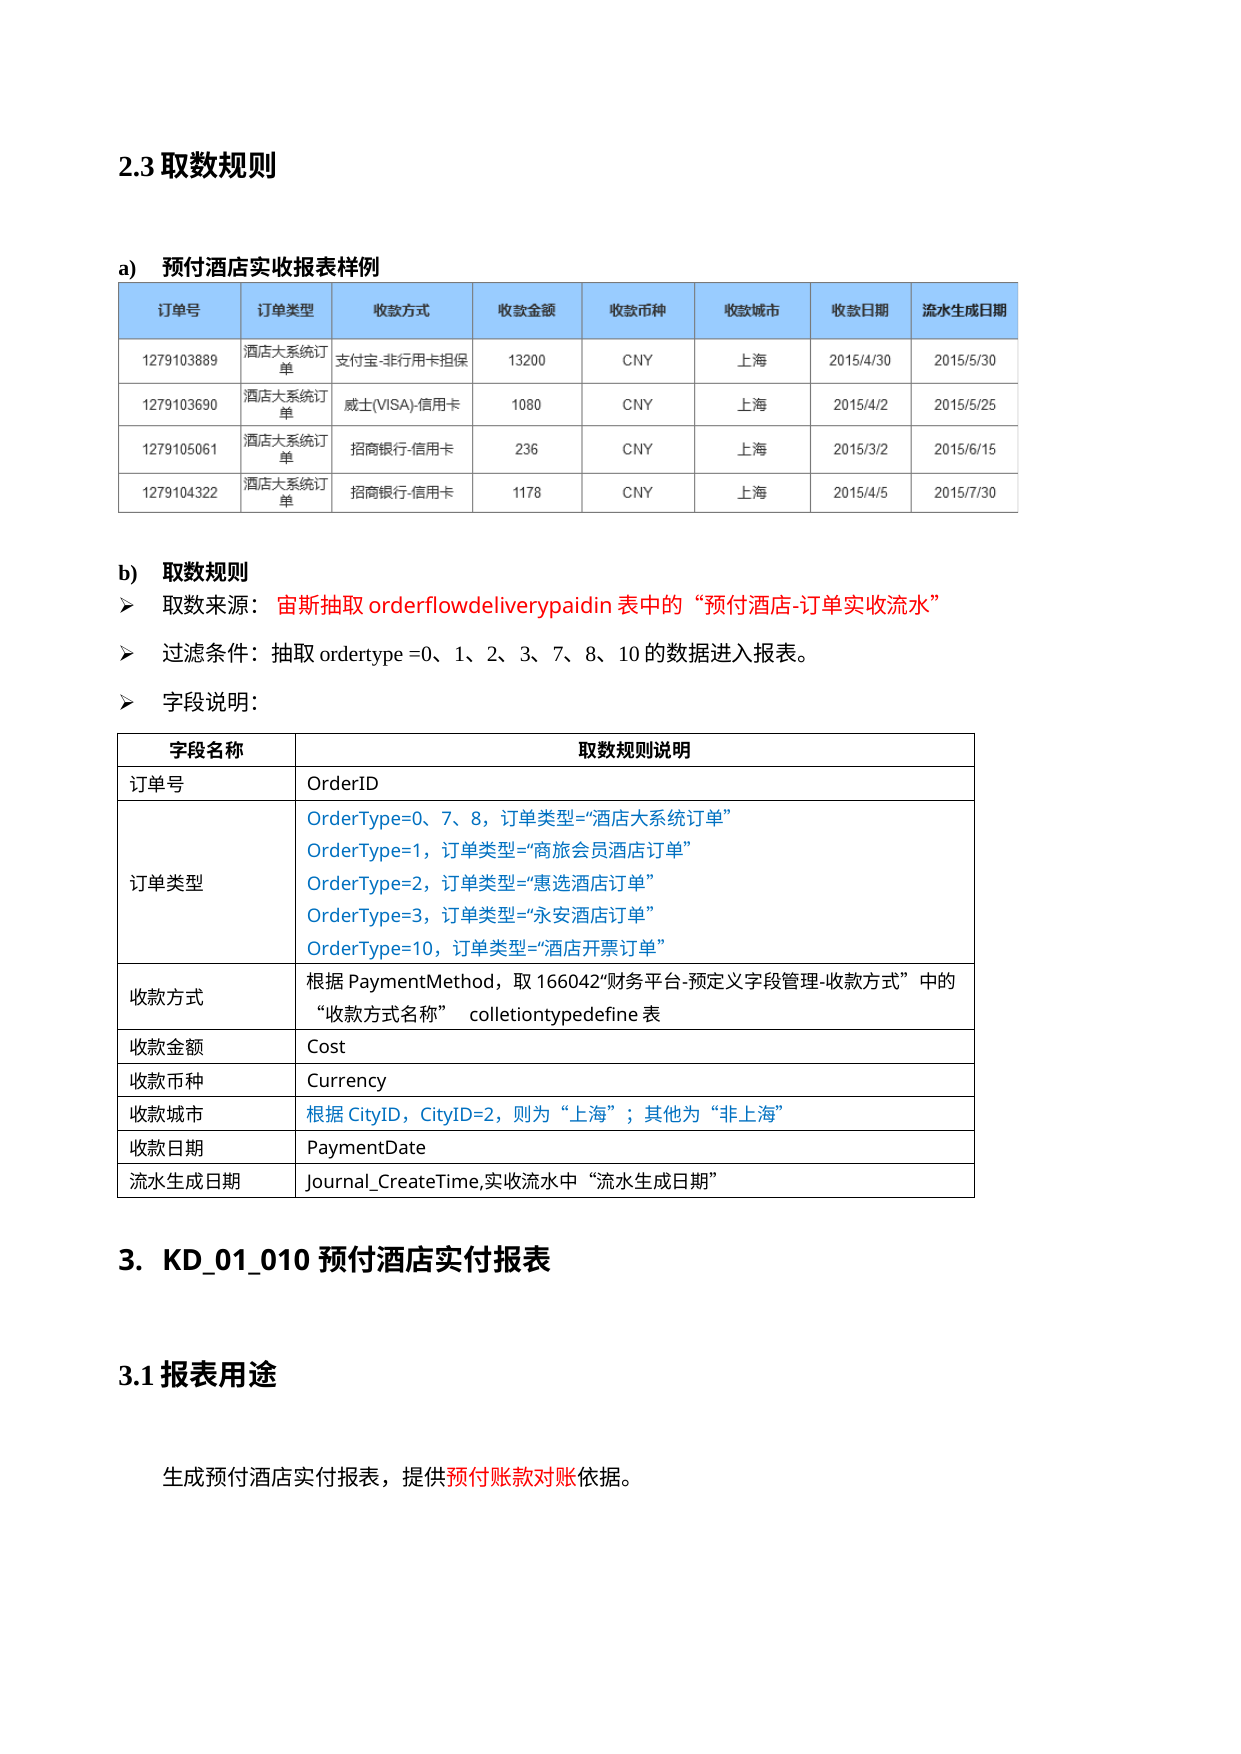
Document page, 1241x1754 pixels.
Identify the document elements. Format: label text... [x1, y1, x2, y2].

table_cell OrderType=0、7、8，订单类型=“酒店大系统订单” OrderType=1，订单类型=“商旅会员酒店订单” OrderType=2，订单类型=“惠选酒店订单” OrderType=3，订单类型=“永安酒店订单” OrderType=10，订单类型=“酒店开票订单” [296, 801, 974, 963]
list 预付酒店实收报表样例 [118, 250, 1122, 282]
table_cell 收款方式 [118, 964, 295, 1029]
list 取数来源： 宙斯抽取orderflowdeliverypaidin表中的“预付酒店-订单实收流水” [118, 587, 1122, 620]
list 字段说明： [118, 684, 1122, 717]
table_cell 订单号 [118, 767, 295, 799]
table_cell Currency [296, 1064, 974, 1096]
table_cell 收款币种 [118, 1064, 295, 1096]
table_cell 根据CityID，CityID=2，则为“上海”；其他为“非上海” [296, 1097, 974, 1130]
table_cell OrderID [296, 767, 974, 799]
table_cell 收款城市 [118, 1097, 295, 1130]
table_cell Cost [296, 1030, 974, 1063]
table_cell 根据PaymentMethod，取166042“财务平台-预定义字段管理-收款方式”中的“收款方式名称” colletiontypedefine表 [296, 964, 974, 1029]
table_cell PaymentDate [296, 1131, 974, 1163]
table_cell 收款日期 [118, 1131, 295, 1163]
text 生成预付酒店实付报表，提供预付账款对账依据。 [118, 1459, 1122, 1492]
subtitle 3.1报表用途 [118, 1340, 1122, 1405]
list 取数规则 [118, 555, 1122, 587]
table_header 字段名称 [118, 734, 295, 766]
picture [118, 282, 1019, 513]
table_cell 流水生成日期 [118, 1164, 295, 1197]
table_cell 订单类型 [118, 801, 295, 963]
table_cell 收款金额 [118, 1030, 295, 1063]
subtitle KD_01_010 预付酒店实付报表 [118, 1225, 1122, 1290]
table_cell Journal_CreateTime,实收流水中“流水生成日期” [296, 1164, 974, 1197]
list 过滤条件：抽取ordertype =0、1、2、3、7、8、10的数据进入报表。 [118, 636, 1122, 668]
table_header 取数规则说明 [296, 734, 974, 766]
subtitle 2.3取数规则 [118, 131, 1122, 196]
